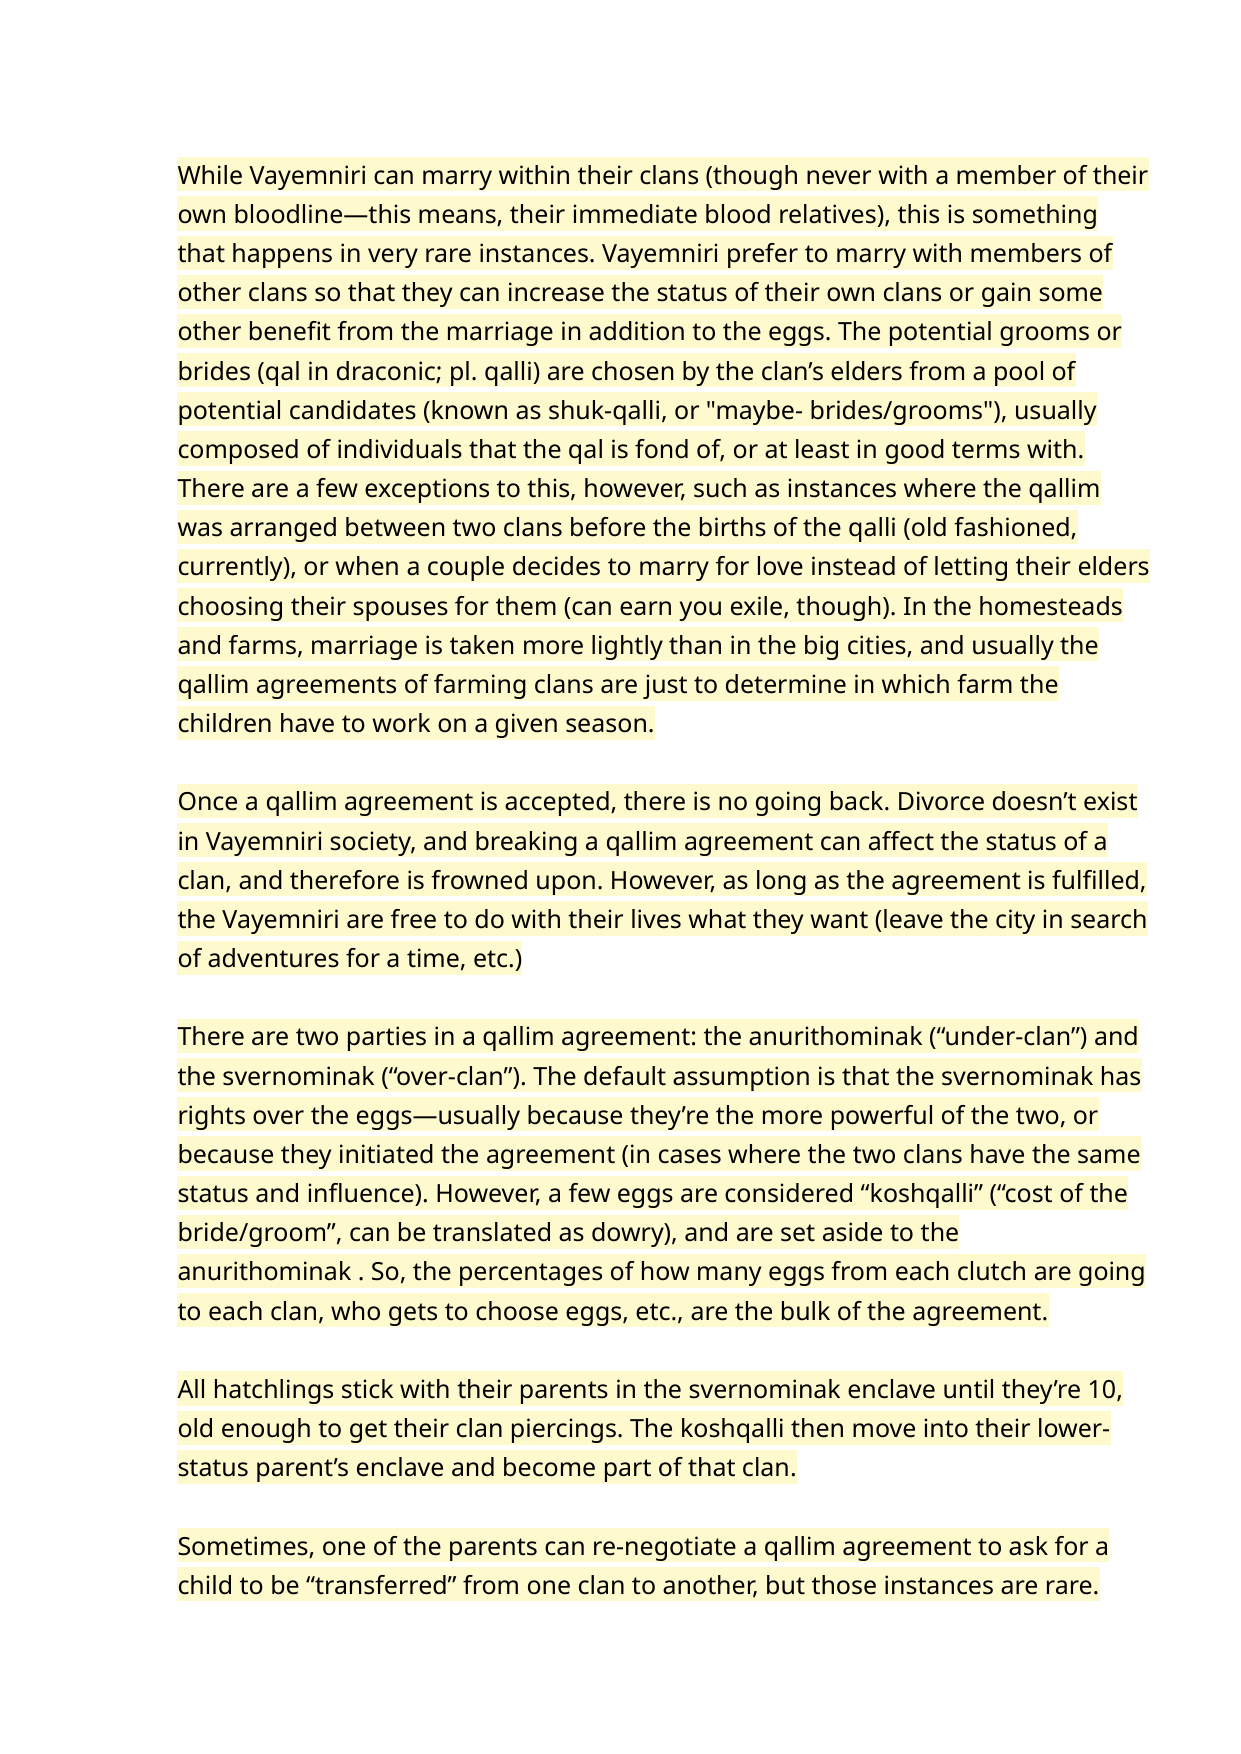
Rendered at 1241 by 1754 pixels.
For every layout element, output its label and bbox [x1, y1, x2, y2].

text [177, 118, 1152, 1601]
